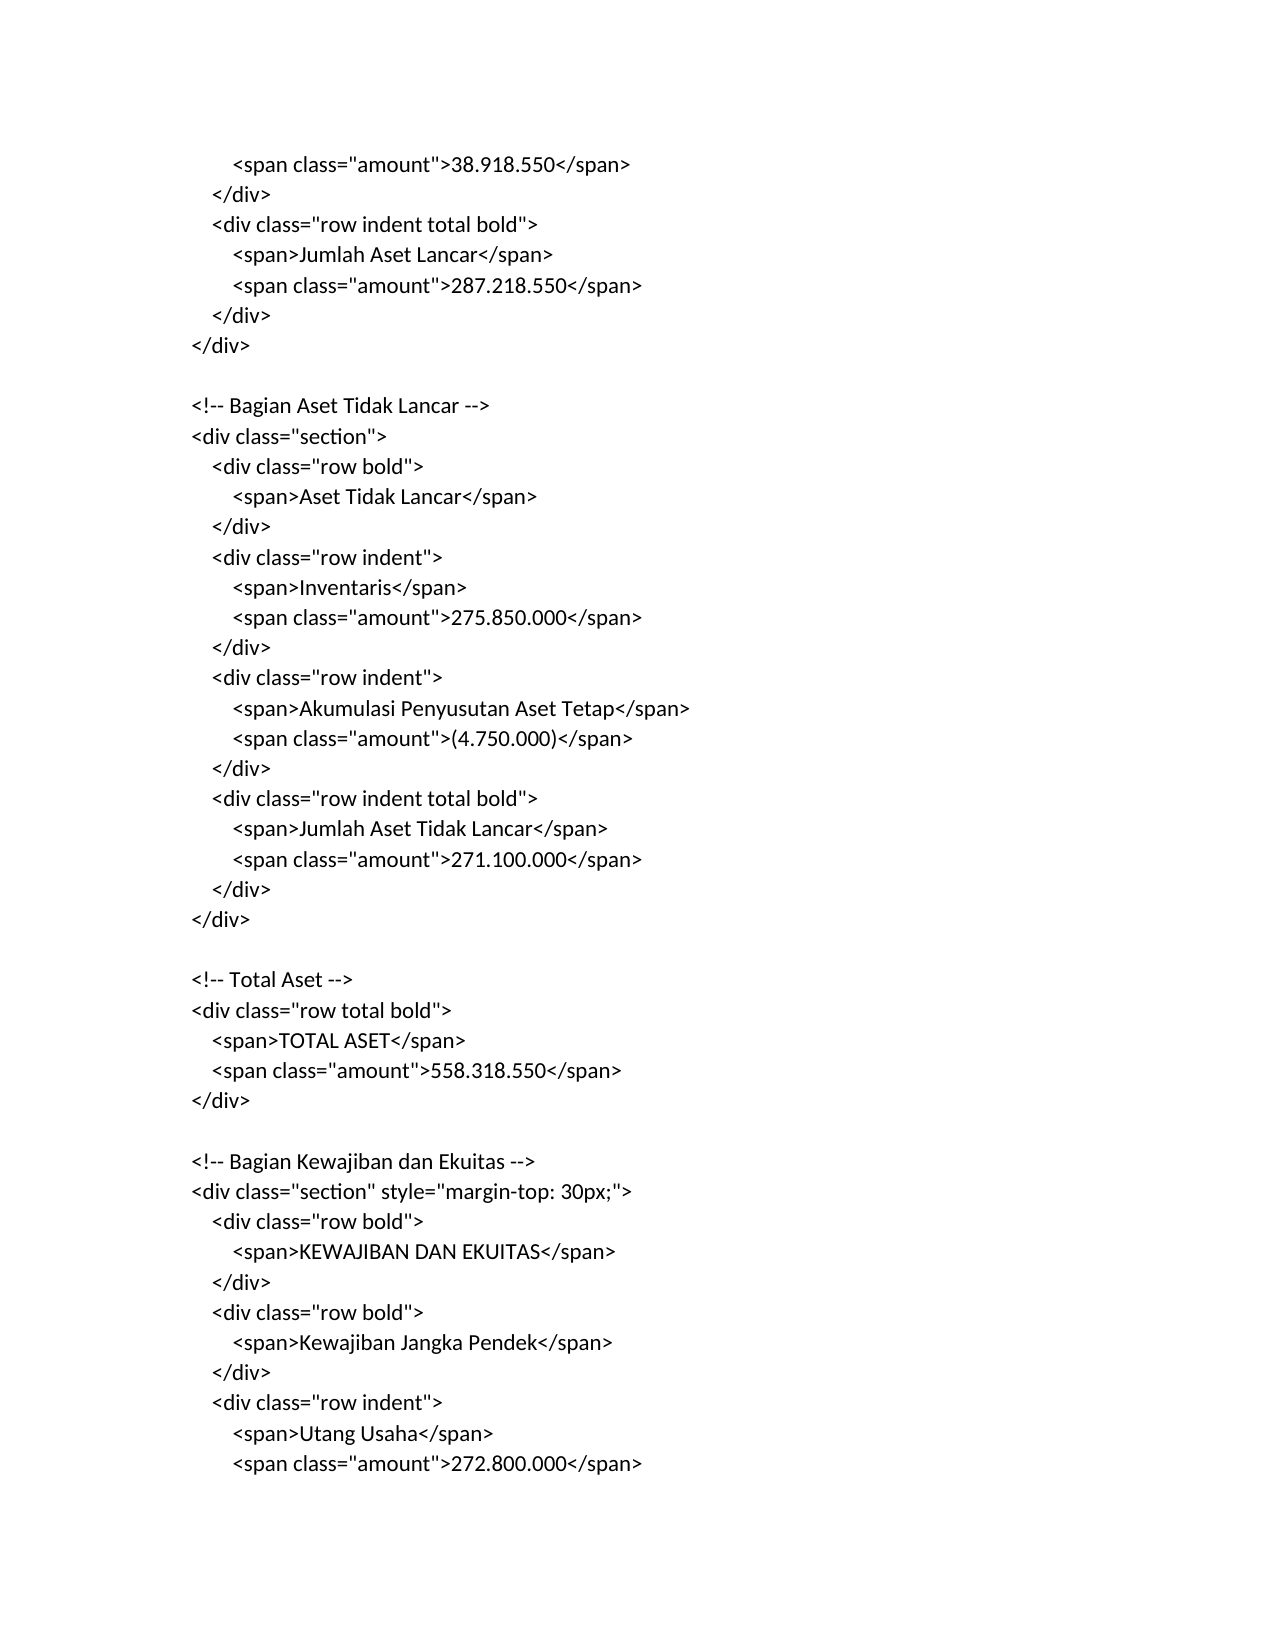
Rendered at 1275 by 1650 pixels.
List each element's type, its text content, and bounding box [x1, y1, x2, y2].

text <span>KEWAJIBAN DAN EKUITAS</span> [150, 1237, 1125, 1266]
text <span>Jumlah Aset Lancar</span> [150, 241, 1125, 269]
text <!-- Bagian Kewajiban dan Ekuitas --> [150, 1147, 1125, 1175]
text </div> [150, 512, 1125, 541]
text </div> [150, 301, 1125, 329]
text <div class="row bold"> [150, 1298, 1125, 1326]
text </div> [150, 875, 1125, 903]
text <div class="row bold"> [150, 1207, 1125, 1235]
text <span>TOTAL ASET</span> [150, 1026, 1125, 1054]
text <span>Jumlah Aset Tidak Lancar</span> [150, 814, 1125, 843]
text <span class="amount">272.800.000</span> [150, 1449, 1125, 1477]
text </div> [150, 1268, 1125, 1296]
text <div class="section" style="margin-top: 30px;"> [150, 1177, 1125, 1205]
text <span class="amount">287.218.550</span> [150, 271, 1125, 299]
text </div> [150, 754, 1125, 782]
text <div class="row indent total bold"> [150, 210, 1125, 238]
text <span>Kewajiban Jangka Pendek</span> [150, 1328, 1125, 1356]
text </div> [150, 1358, 1125, 1386]
text </div> [150, 180, 1125, 208]
text </div> [150, 905, 1125, 933]
text <!-- Total Aset --> [150, 966, 1125, 994]
text <!-- Bagian Aset Tidak Lancar --> [150, 392, 1125, 420]
text <span>Inventaris</span> [150, 573, 1125, 601]
text </div> [150, 331, 1125, 359]
text <span class="amount">271.100.000</span> [150, 845, 1125, 873]
text <div class="row bold"> [150, 452, 1125, 480]
text <div class="row total bold"> [150, 996, 1125, 1024]
text <div class="row indent"> [150, 543, 1125, 571]
text </div> [150, 633, 1125, 661]
text <span>Utang Usaha</span> [150, 1419, 1125, 1447]
text <div class="section"> [150, 422, 1125, 450]
text <span class="amount">275.850.000</span> [150, 603, 1125, 631]
text <div class="row indent total bold"> [150, 784, 1125, 812]
text <span class="amount">(4.750.000)</span> [150, 724, 1125, 752]
text <div class="row indent"> [150, 1388, 1125, 1417]
text <span class="amount">38.918.550</span> [150, 150, 1125, 178]
text </div> [150, 1086, 1125, 1114]
text <span>Aset Tidak Lancar</span> [150, 482, 1125, 510]
text <span>Akumulasi Penyusutan Aset Tetap</span> [150, 694, 1125, 722]
text <span class="amount">558.318.550</span> [150, 1056, 1125, 1084]
text <div class="row indent"> [150, 663, 1125, 692]
